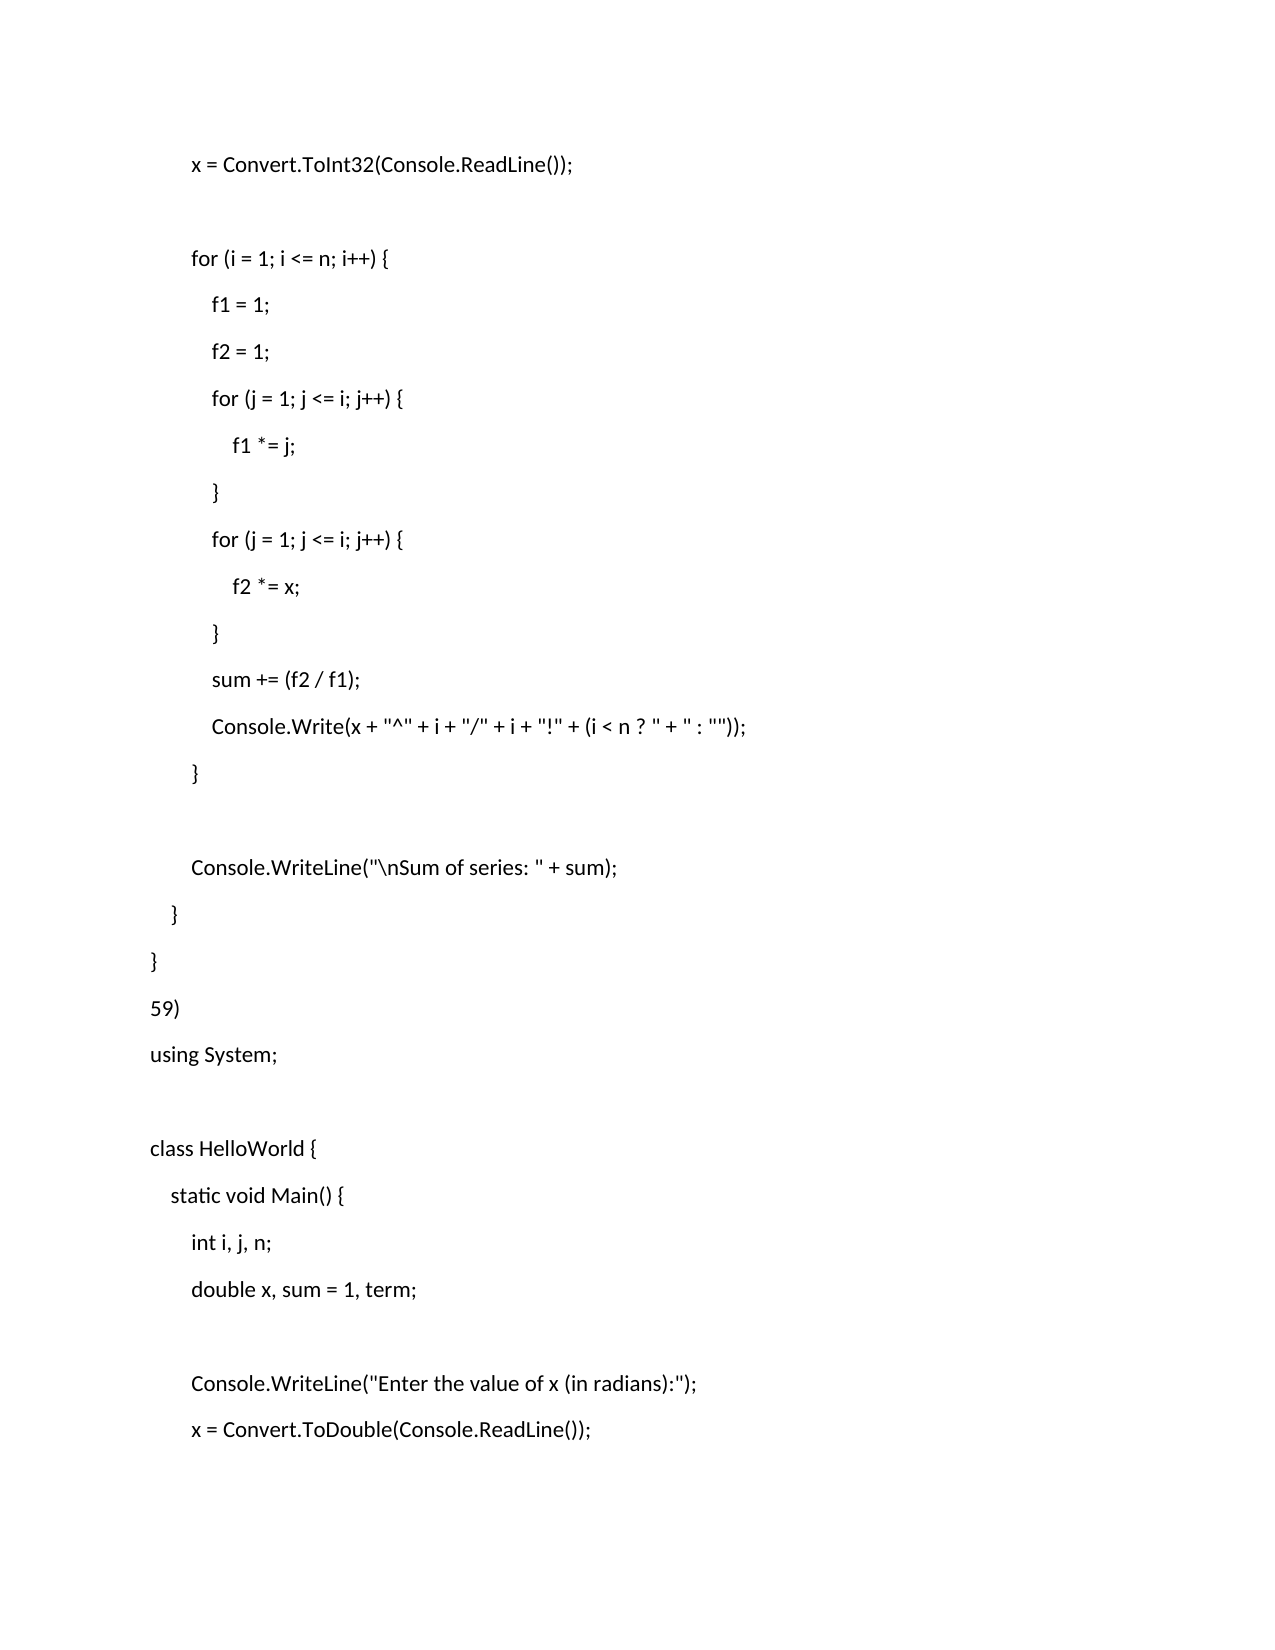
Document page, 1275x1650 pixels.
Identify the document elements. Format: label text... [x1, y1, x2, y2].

text double x, sum = 1, term; [150, 1275, 1125, 1303]
text for (j = 1; j <= i; j++) { [150, 525, 1125, 553]
text } [150, 900, 1125, 928]
text for (i = 1; i <= n; i++) { [150, 244, 1125, 272]
text Console.WriteLine("Enter the value of x (in radians):"); [150, 1369, 1125, 1397]
text using System; [150, 1041, 1125, 1069]
text x = Convert.ToDouble(Console.ReadLine()); [150, 1416, 1125, 1444]
text x = Convert.ToInt32(Console.ReadLine()); [150, 150, 1125, 178]
text f2 = 1; [150, 337, 1125, 366]
text Console.Write(x + "^" + i + "/" + i + "!" + (i < n ? " + " : "")); [150, 712, 1125, 741]
text for (j = 1; j <= i; j++) { [150, 384, 1125, 412]
text Console.WriteLine("\nSum of series: " + sum); [150, 853, 1125, 881]
text f1 *= j; [150, 431, 1125, 459]
text sum += (f2 / f1); [150, 666, 1125, 694]
text f2 *= x; [150, 572, 1125, 600]
text 59) [150, 994, 1125, 1022]
text f1 = 1; [150, 291, 1125, 319]
text int i, j, n; [150, 1228, 1125, 1256]
text } [150, 759, 1125, 787]
text } [150, 478, 1125, 506]
text class HelloWorld { [150, 1134, 1125, 1162]
text static void Main() { [150, 1181, 1125, 1209]
text } [150, 619, 1125, 647]
text } [150, 947, 1125, 975]
